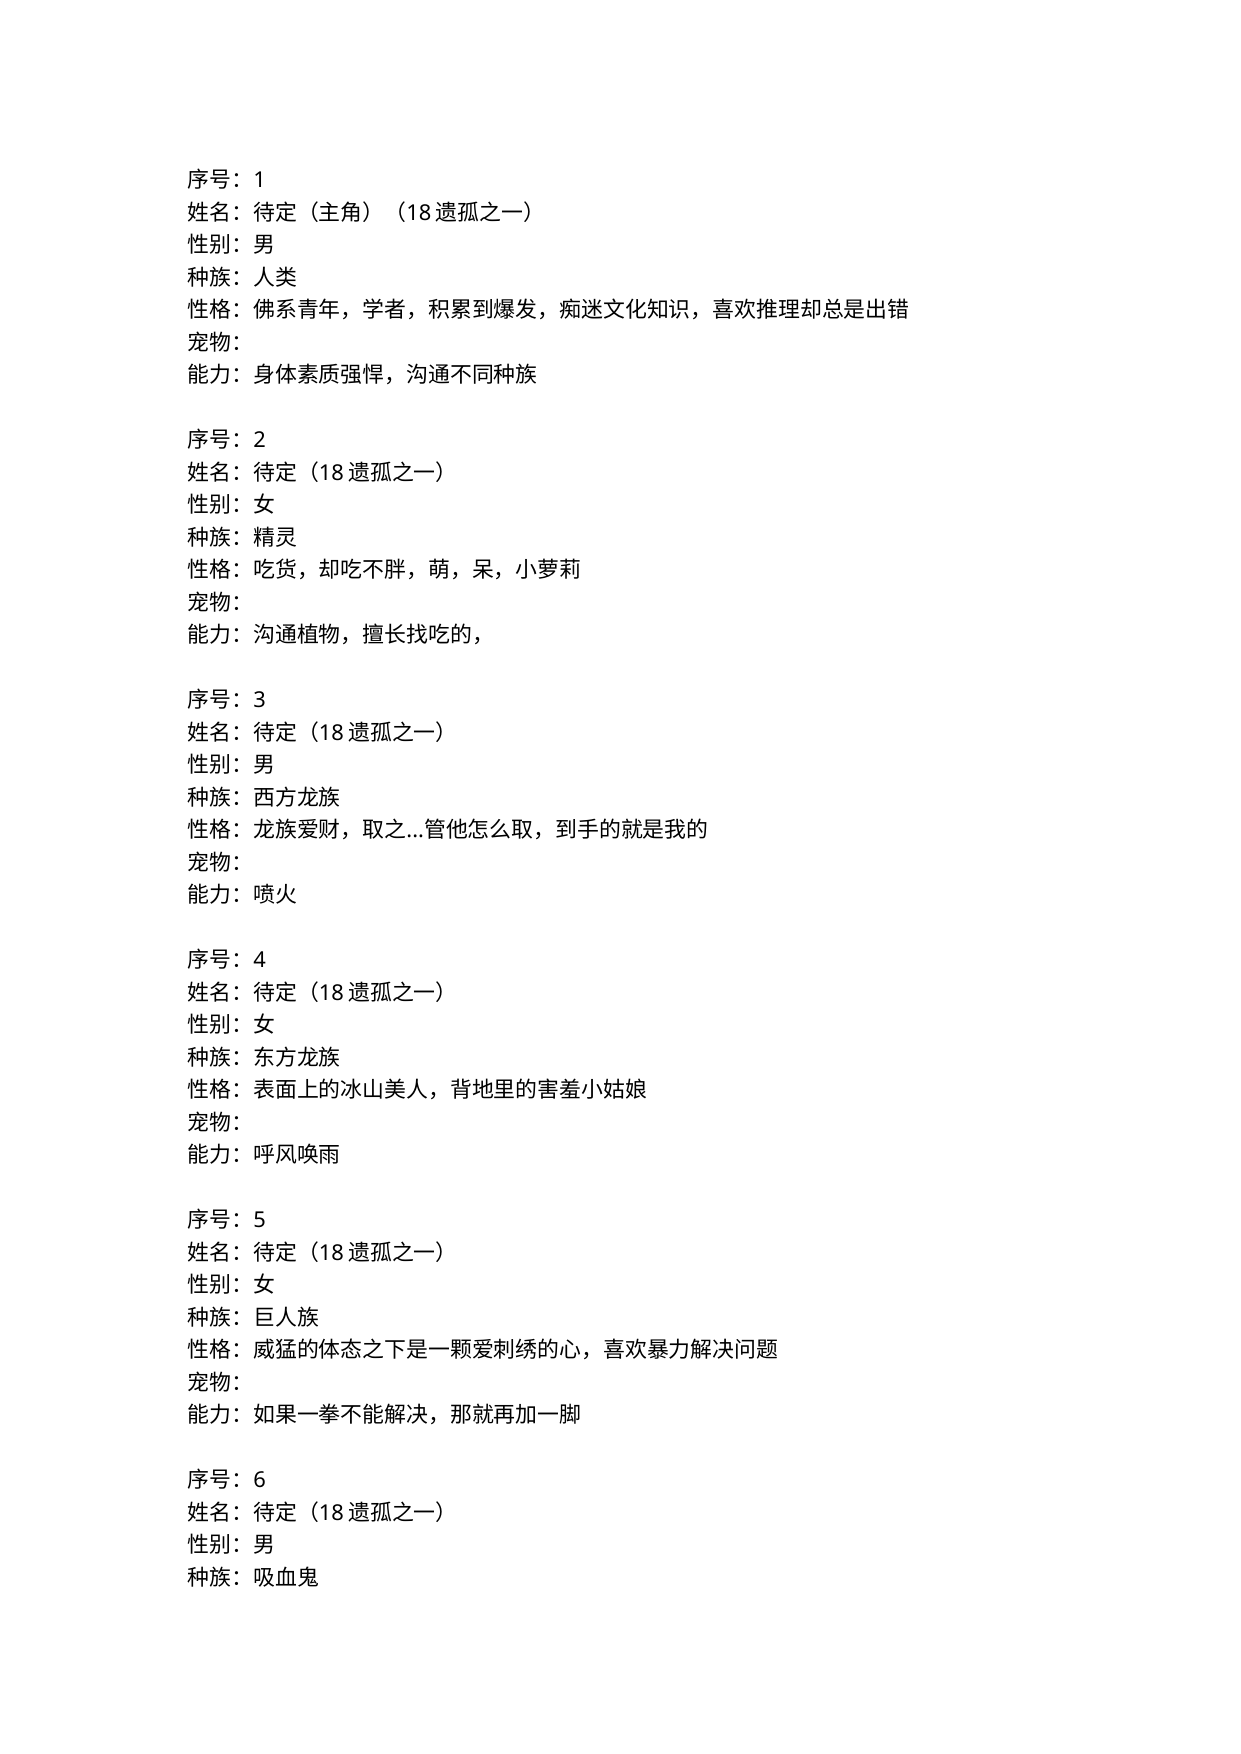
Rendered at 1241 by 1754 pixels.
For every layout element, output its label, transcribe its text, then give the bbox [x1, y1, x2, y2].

text 种族：吸血鬼 [187, 1559, 1053, 1592]
text 序号：3 [187, 682, 1053, 714]
text 性别：女 [187, 1267, 1053, 1299]
text 序号：5 [187, 1202, 1053, 1234]
text 姓名：待定（18遗孤之一） [187, 454, 1053, 487]
text 性别：男 [187, 227, 1053, 259]
text 性格：吃货，却吃不胖，萌，呆，小萝莉 [187, 552, 1053, 584]
text 姓名：待定（18遗孤之一） [187, 1234, 1053, 1267]
text 姓名：待定（18遗孤之一） [187, 1494, 1053, 1527]
text 性别：男 [187, 747, 1053, 779]
text 能力：如果一拳不能解决，那就再加一脚 [187, 1397, 1053, 1429]
text 宠物： [187, 324, 1053, 357]
text 姓名：待定（主角）（18遗孤之一） [187, 194, 1053, 227]
text 性格：威猛的体态之下是一颗爱刺绣的心，喜欢暴力解决问题 [187, 1332, 1053, 1364]
text 宠物： [187, 1364, 1053, 1397]
text 种族：东方龙族 [187, 1039, 1053, 1072]
text 种族：精灵 [187, 519, 1053, 552]
text 能力：喷火 [187, 877, 1053, 909]
text 性格：佛系青年，学者，积累到爆发，痴迷文化知识，喜欢推理却总是出错 [187, 292, 1053, 324]
text 性格：表面上的冰山美人，背地里的害羞小姑娘 [187, 1072, 1053, 1104]
text 能力：呼风唤雨 [187, 1137, 1053, 1169]
text 性别：女 [187, 1007, 1053, 1039]
text 能力：身体素质强悍，沟通不同种族 [187, 357, 1053, 389]
text 能力：沟通植物，擅长找吃的， [187, 617, 1053, 649]
text 种族：巨人族 [187, 1299, 1053, 1332]
text 序号：6 [187, 1462, 1053, 1494]
text 宠物： [187, 584, 1053, 617]
text 种族：西方龙族 [187, 779, 1053, 812]
text 宠物： [187, 1104, 1053, 1137]
text 序号：2 [187, 422, 1053, 454]
text 性别：女 [187, 487, 1053, 519]
text 种族：人类 [187, 259, 1053, 292]
text 性格：龙族爱财，取之...管他怎么取，到手的就是我的 [187, 812, 1053, 844]
text 姓名：待定（18遗孤之一） [187, 714, 1053, 747]
text 序号：1 [187, 162, 1053, 194]
text 序号：4 [187, 942, 1053, 974]
text 宠物： [187, 844, 1053, 877]
text 姓名：待定（18遗孤之一） [187, 974, 1053, 1007]
text 性别：男 [187, 1527, 1053, 1559]
